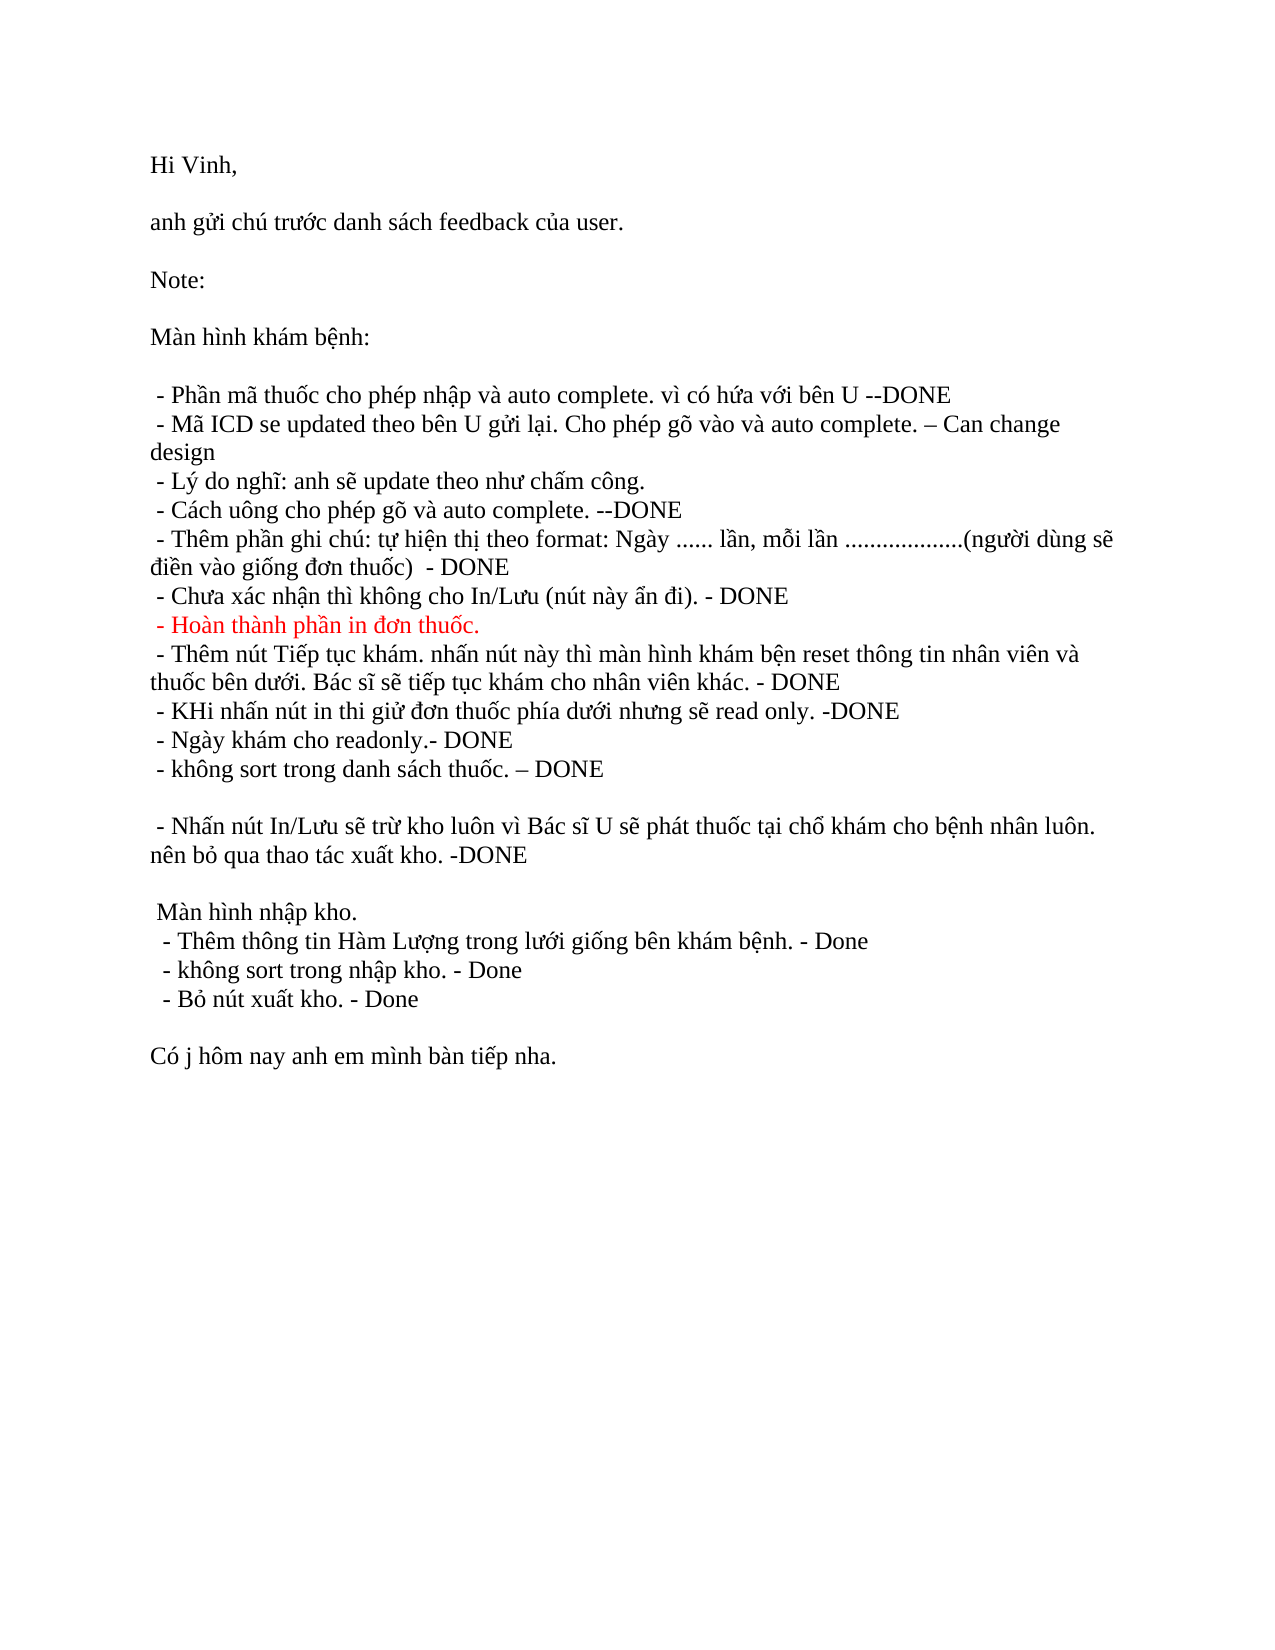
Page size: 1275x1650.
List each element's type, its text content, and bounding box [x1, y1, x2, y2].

text - Ngày khám cho readonly.- DONE [150, 725, 1125, 754]
text - Lý do nghĩ: anh sẽ update theo như chấm công. [150, 466, 1125, 495]
text Màn hình nhập kho. [150, 897, 1125, 926]
text - Cách uông cho phép gõ và auto complete. --DONE [150, 495, 1125, 524]
text - Hoàn thành phần in đơn thuốc. [150, 610, 1125, 639]
text - Thêm phần ghi chú: tự hiện thị theo format: Ngày ...... lần, mỗi lần ...................(người dùng sẽ điền vào giống đơn thuốc) - DONE [150, 524, 1125, 581]
text - KHi nhấn nút in thi giử đơn thuốc phía dưới nhưng sẽ read only. -DONE [150, 696, 1125, 725]
text Màn hình khám bệnh: [150, 322, 1125, 351]
text - Nhấn nút In/Lưu sẽ trừ kho luôn vì Bác sĩ U sẽ phát thuốc tại chổ khám cho bệnh nhân luôn. nên bỏ qua thao tác xuất kho. -DONE [150, 811, 1125, 869]
text Hi Vinh, [150, 150, 1125, 179]
text - không sort trong danh sách thuốc. – DONE [150, 754, 1125, 782]
text - Thêm nút Tiếp tục khám. nhấn nút này thì màn hình khám bện reset thông tin nhân viên và thuốc bên dưới. Bác sĩ sẽ tiếp tục khám cho nhân viên khác. - DONE [150, 639, 1125, 696]
text - Chưa xác nhận thì không cho In/Lưu (nút này ẩn đi). - DONE [150, 581, 1125, 610]
text Note: [150, 265, 1125, 294]
text anh gửi chú trước danh sách feedback của user. [150, 207, 1125, 236]
text - không sort trong nhập kho. - Done [150, 955, 1125, 984]
text - Bỏ nút xuất kho. - Done [150, 984, 1125, 1012]
text - Mã ICD se updated theo bên U gửi lại. Cho phép gõ vào và auto complete. – Can change design [150, 409, 1125, 466]
text - Thêm thông tin Hàm Lượng trong lưới giống bên khám bệnh. - Done [150, 926, 1125, 955]
text - Phần mã thuốc cho phép nhập và auto complete. vì có hứa với bên U --DONE [150, 380, 1125, 409]
text Có j hôm nay anh em mình bàn tiếp nha. [150, 1041, 1125, 1070]
